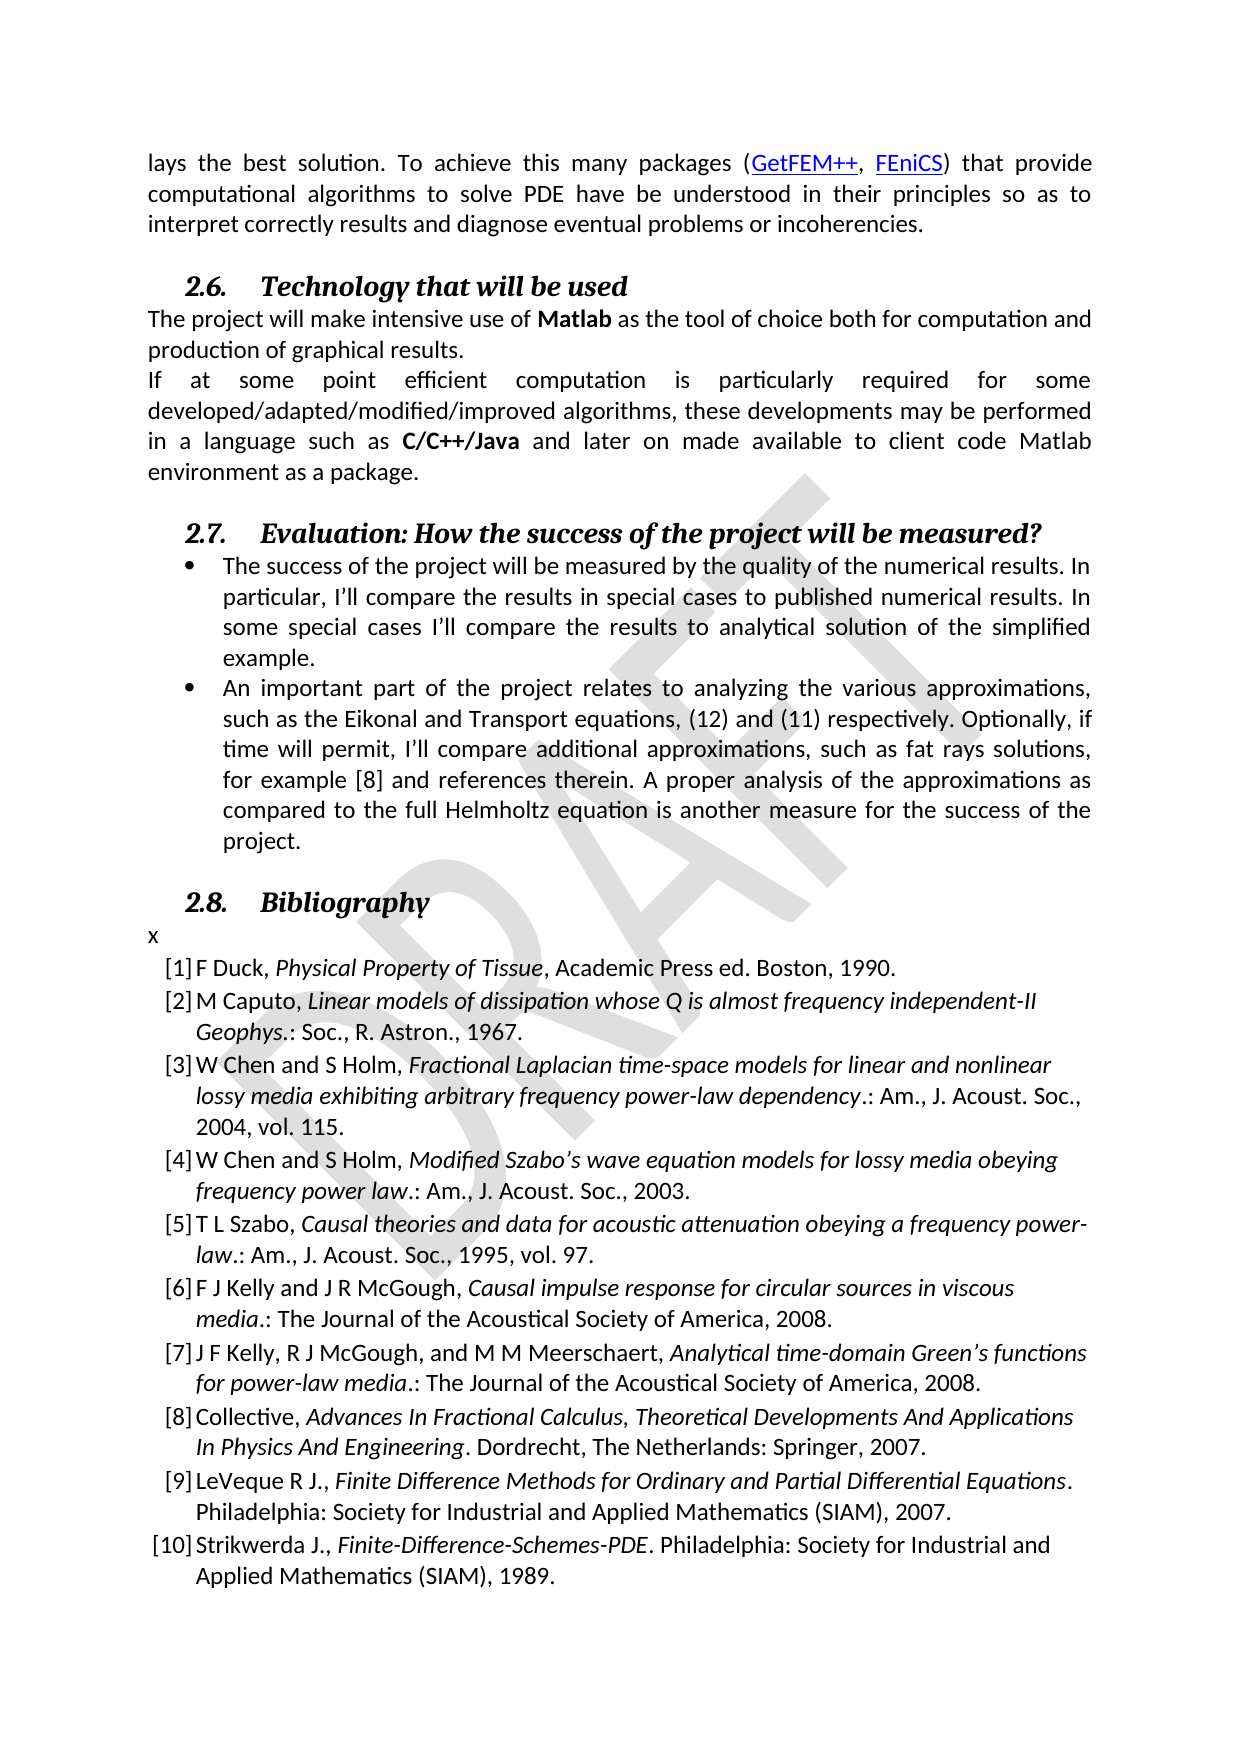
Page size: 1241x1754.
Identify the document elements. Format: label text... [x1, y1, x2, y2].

table_cell [10] [146, 1528, 194, 1592]
table_cell [5] [146, 1207, 194, 1271]
list An important part of the project relates to analyzing the various approximations, such as the Eikonal and Transport equations, (12) and (11) respectively. Optionally, if time will permit, I’ll compare additional approximations, such as fat rays solutions, for example [8] and references therein. A proper analysis of the approximations as compared to the full Helmholtz equation is another measure for the success of the project. [185, 672, 1093, 856]
table_cell [4] [146, 1143, 194, 1207]
text The project will make intensive use of Matlab as the tool of choice both for computation and production of graphical results. [148, 303, 1093, 364]
table_cell [2] [146, 984, 194, 1048]
subtitle Technology that will be used [185, 270, 1093, 303]
table_cell [9] [146, 1464, 194, 1528]
table_cell W Chen and S Holm, Fractional Laplacian time-space models for linear and nonlinear lossy media exhibiting arbitrary frequency power-law dependency.: Am., J. Acoust. Soc., 2004, vol. 115. [194, 1048, 1091, 1143]
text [148, 148, 1093, 239]
table_cell F J Kelly and J R McGough, Causal impulse response for circular sources in viscous media.: The Journal of the Acoustical Society of America, 2008. [194, 1271, 1091, 1335]
table_cell [3] [146, 1048, 194, 1143]
table_cell W Chen and S Holm, Modified Szabo’s wave equation models for lossy media obeying frequency power law.: Am., J. Acoust. Soc., 2003. [194, 1143, 1091, 1207]
subtitle Evaluation: How the success of the project will be measured? [185, 517, 1093, 550]
subtitle Bibliography [185, 886, 1093, 920]
text If at some point efficient computation is particularly required for some developed/adapted/modified/improved algorithms, these developments may be performed in a language such as C/C++/Java and later on made available to client code Matlab environment as a package. [148, 364, 1093, 486]
table_cell M Caputo, Linear models of dissipation whose Q is almost frequency independent-II Geophys.: Soc., R. Astron., 1967. [194, 984, 1091, 1048]
table_cell [7] [146, 1335, 194, 1399]
list The success of the project will be measured by the quality of the numerical results. In particular, I’ll compare the results in special cases to published numerical results. In some special cases I’ll compare the results to analytical solution of the simplified example. [185, 550, 1093, 672]
table_cell Collective, Advances In Fractional Calculus, Theoretical Developments And Applications In Physics And Engineering. Dordrecht, The Netherlands: Springer, 2007. [194, 1399, 1091, 1463]
table_cell LeVeque R J., Finite Difference Methods for Ordinary and Partial Differential Equations. Philadelphia: Society for Industrial and Applied Mathematics (SIAM), 2007. [194, 1464, 1091, 1528]
table_header F Duck, Physical Property of Tissue, Academic Press ed. Boston, 1990. [194, 950, 1091, 984]
table_cell [8] [146, 1399, 194, 1463]
table_header [1] [146, 950, 194, 984]
text x [148, 920, 1093, 950]
table_cell [6] [146, 1271, 194, 1335]
table_cell Strikwerda J., Finite-Difference-Schemes-PDE. Philadelphia: Society for Industrial and Applied Mathematics (SIAM), 1989. [194, 1528, 1091, 1592]
table_cell T L Szabo, Causal theories and data for acoustic attenuation obeying a frequency power-law.: Am., J. Acoust. Soc., 1995, vol. 97. [194, 1207, 1091, 1271]
table_cell J F Kelly, R J McGough, and M M Meerschaert, Analytical time-domain Green’s functions for power-law media.: The Journal of the Acoustical Society of America, 2008. [194, 1335, 1091, 1399]
